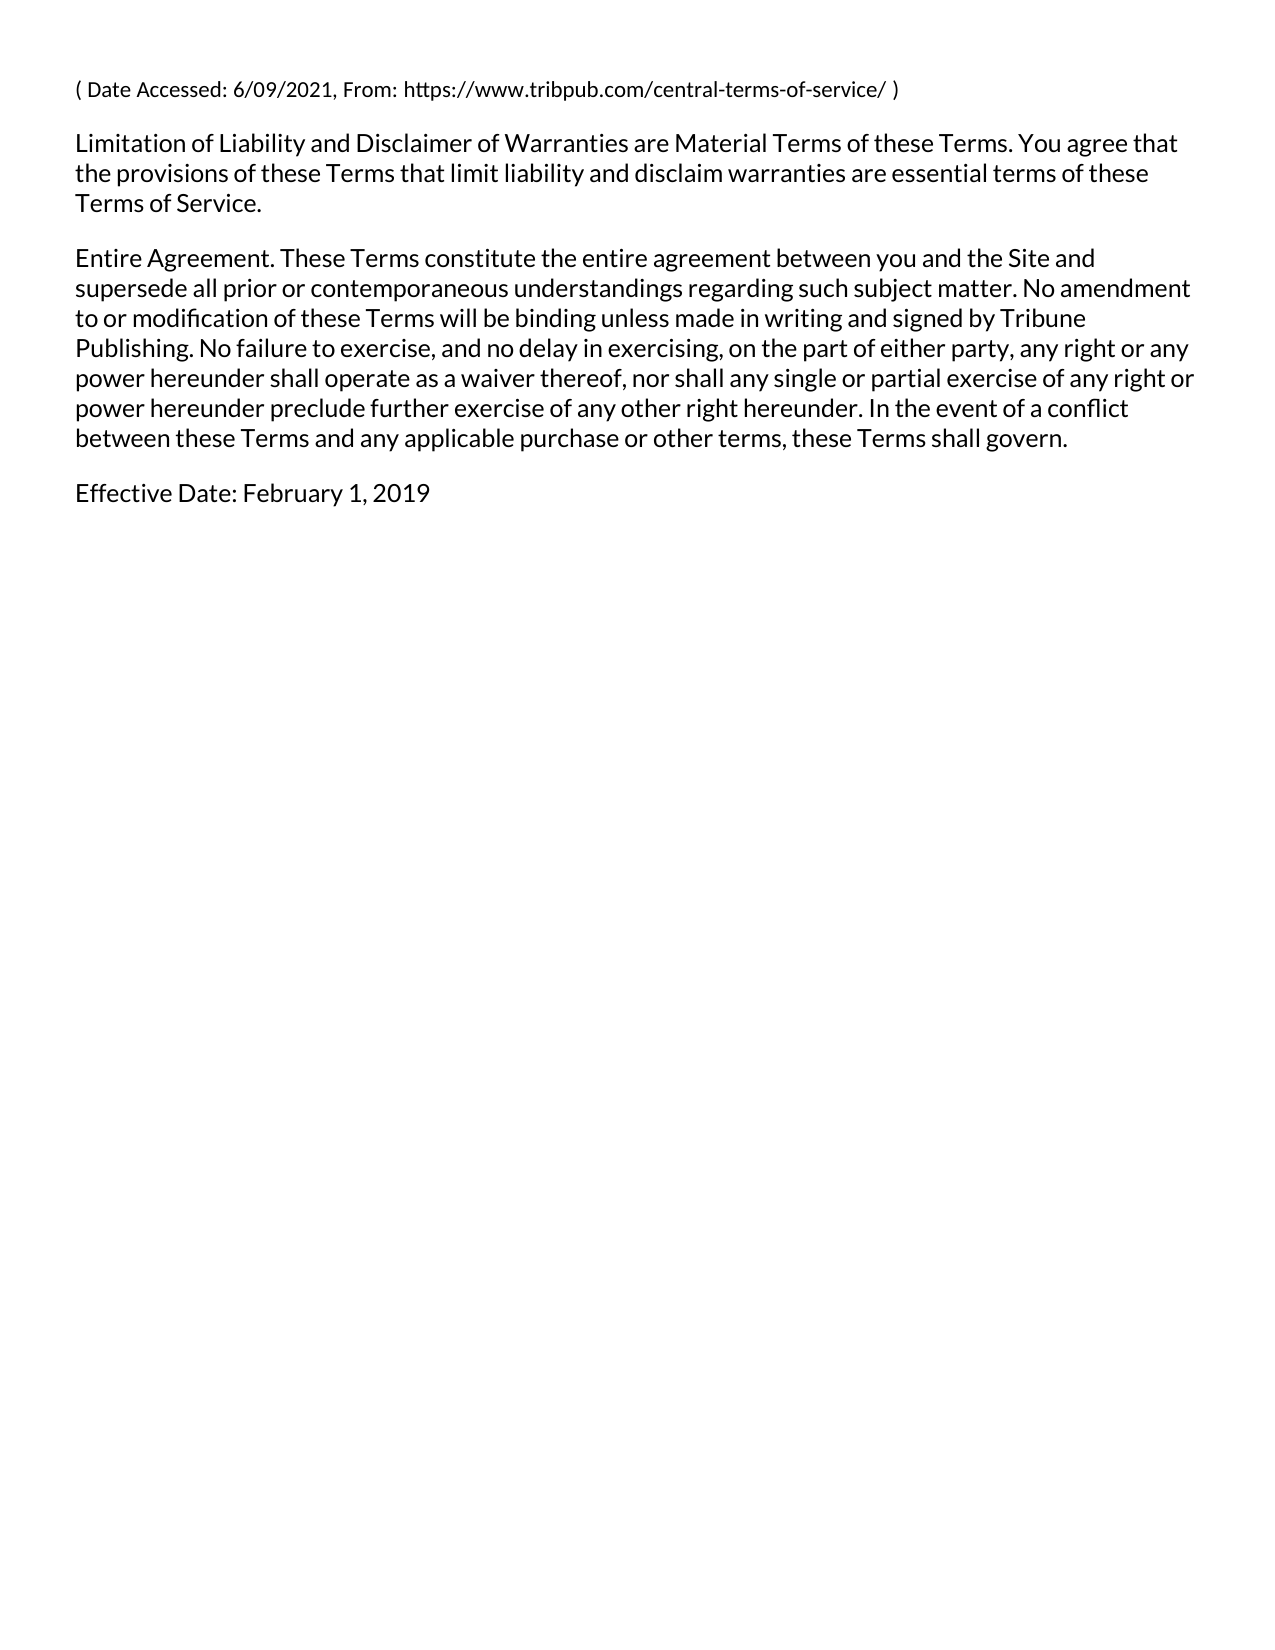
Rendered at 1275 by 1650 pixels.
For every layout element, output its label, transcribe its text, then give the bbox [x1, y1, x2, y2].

text Entire Agreement. These Terms constitute the entire agreement between you and the Site and supersede all prior or contemporaneous understandings regarding such subject matter. No amendment to or modification of these Terms will be binding unless made in writing and signed by Tribune Publishing. No failure to exercise, and no delay in exercising, on the part of either party, any right or any power hereunder shall operate as a waiver thereof, nor shall any single or partial exercise of any right or power hereunder preclude further exercise of any other right hereunder. In the event of a conflict between these Terms and any applicable purchase or other terms, these Terms shall govern. [75, 243, 1200, 453]
text Limitation of Liability and Disclaimer of Warranties are Material Terms of these Terms. You agree that the provisions of these Terms that limit liability and disclaim warranties are essential terms of these Terms of Service. [75, 128, 1200, 218]
text Effective Date: February 1, 2019 [75, 478, 1200, 508]
